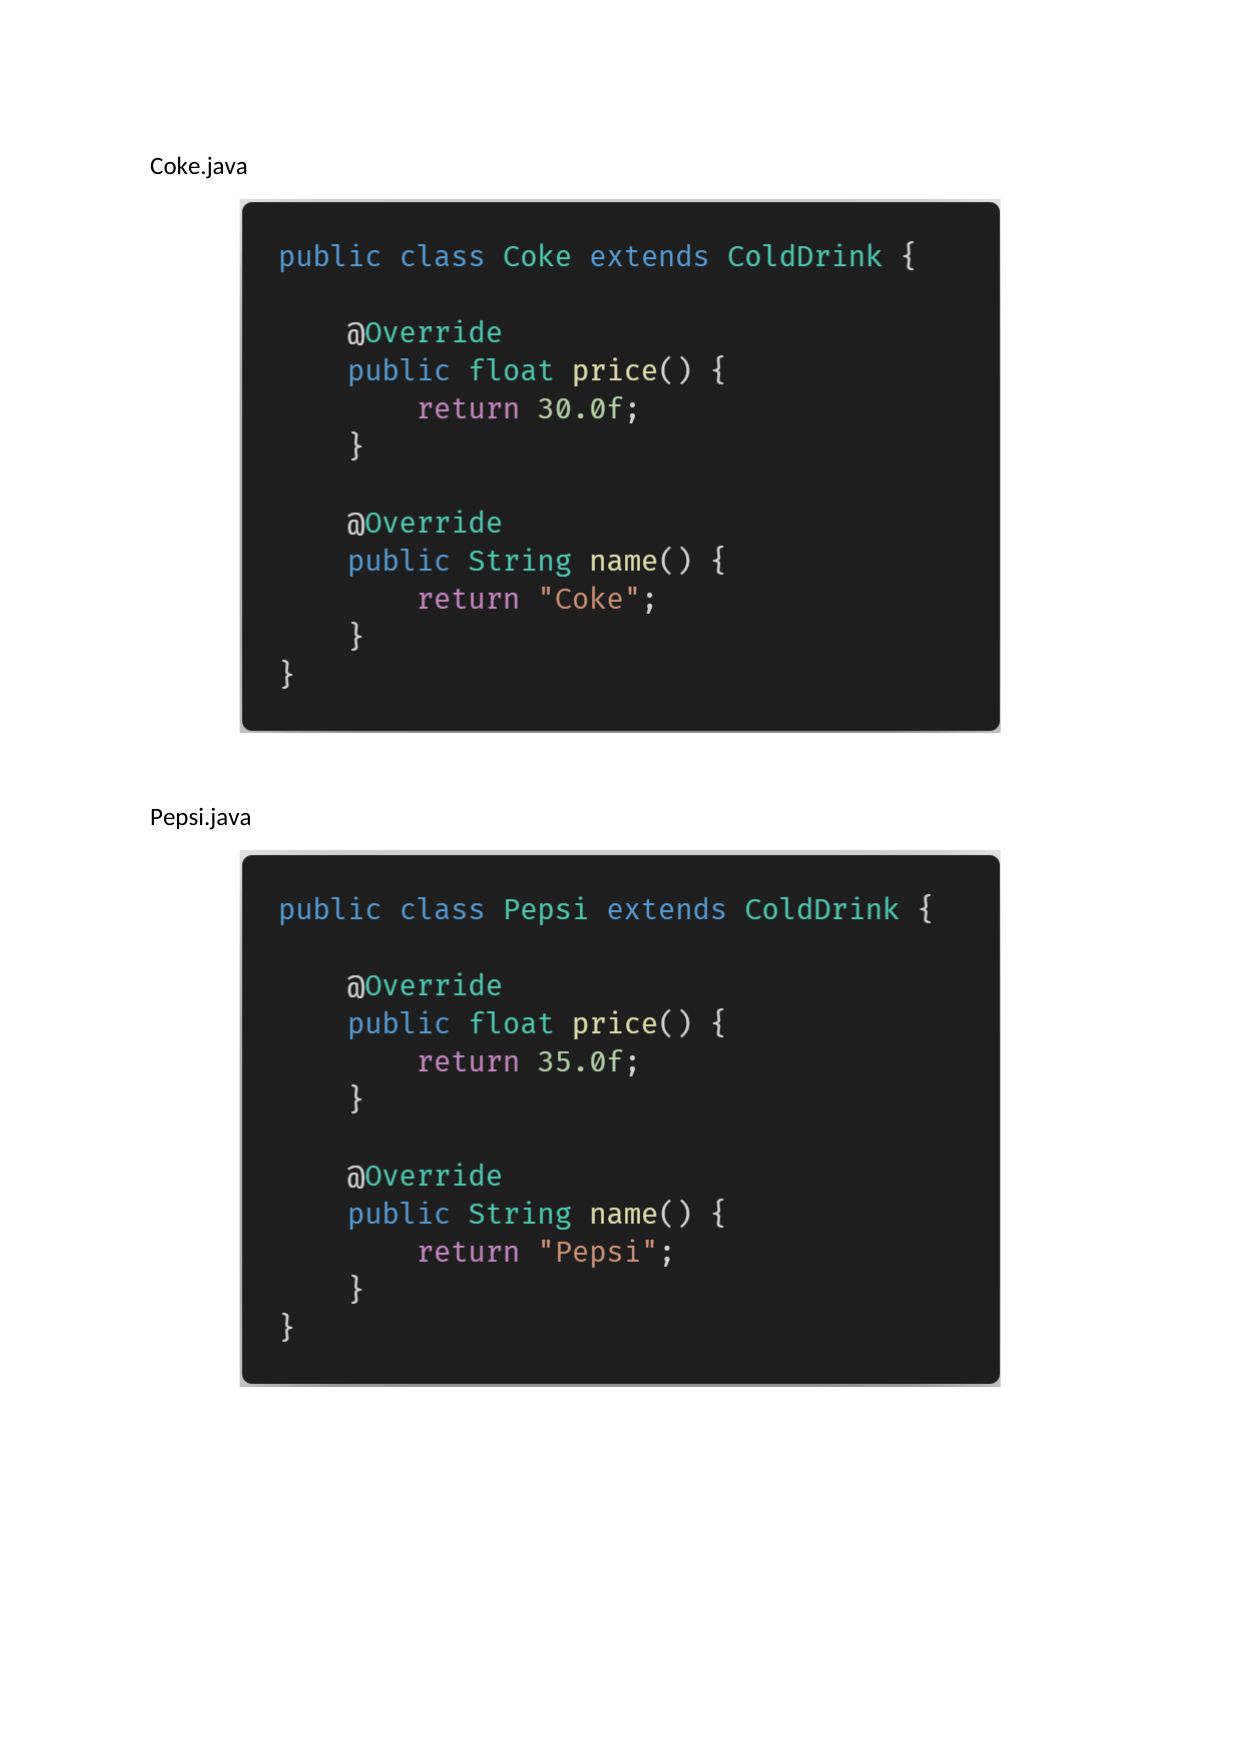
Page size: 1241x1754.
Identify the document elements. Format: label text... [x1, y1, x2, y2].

picture [239, 199, 1001, 733]
picture [239, 850, 1001, 1387]
text Pepsi.java [150, 801, 1090, 831]
text Coke.java [150, 150, 1090, 181]
